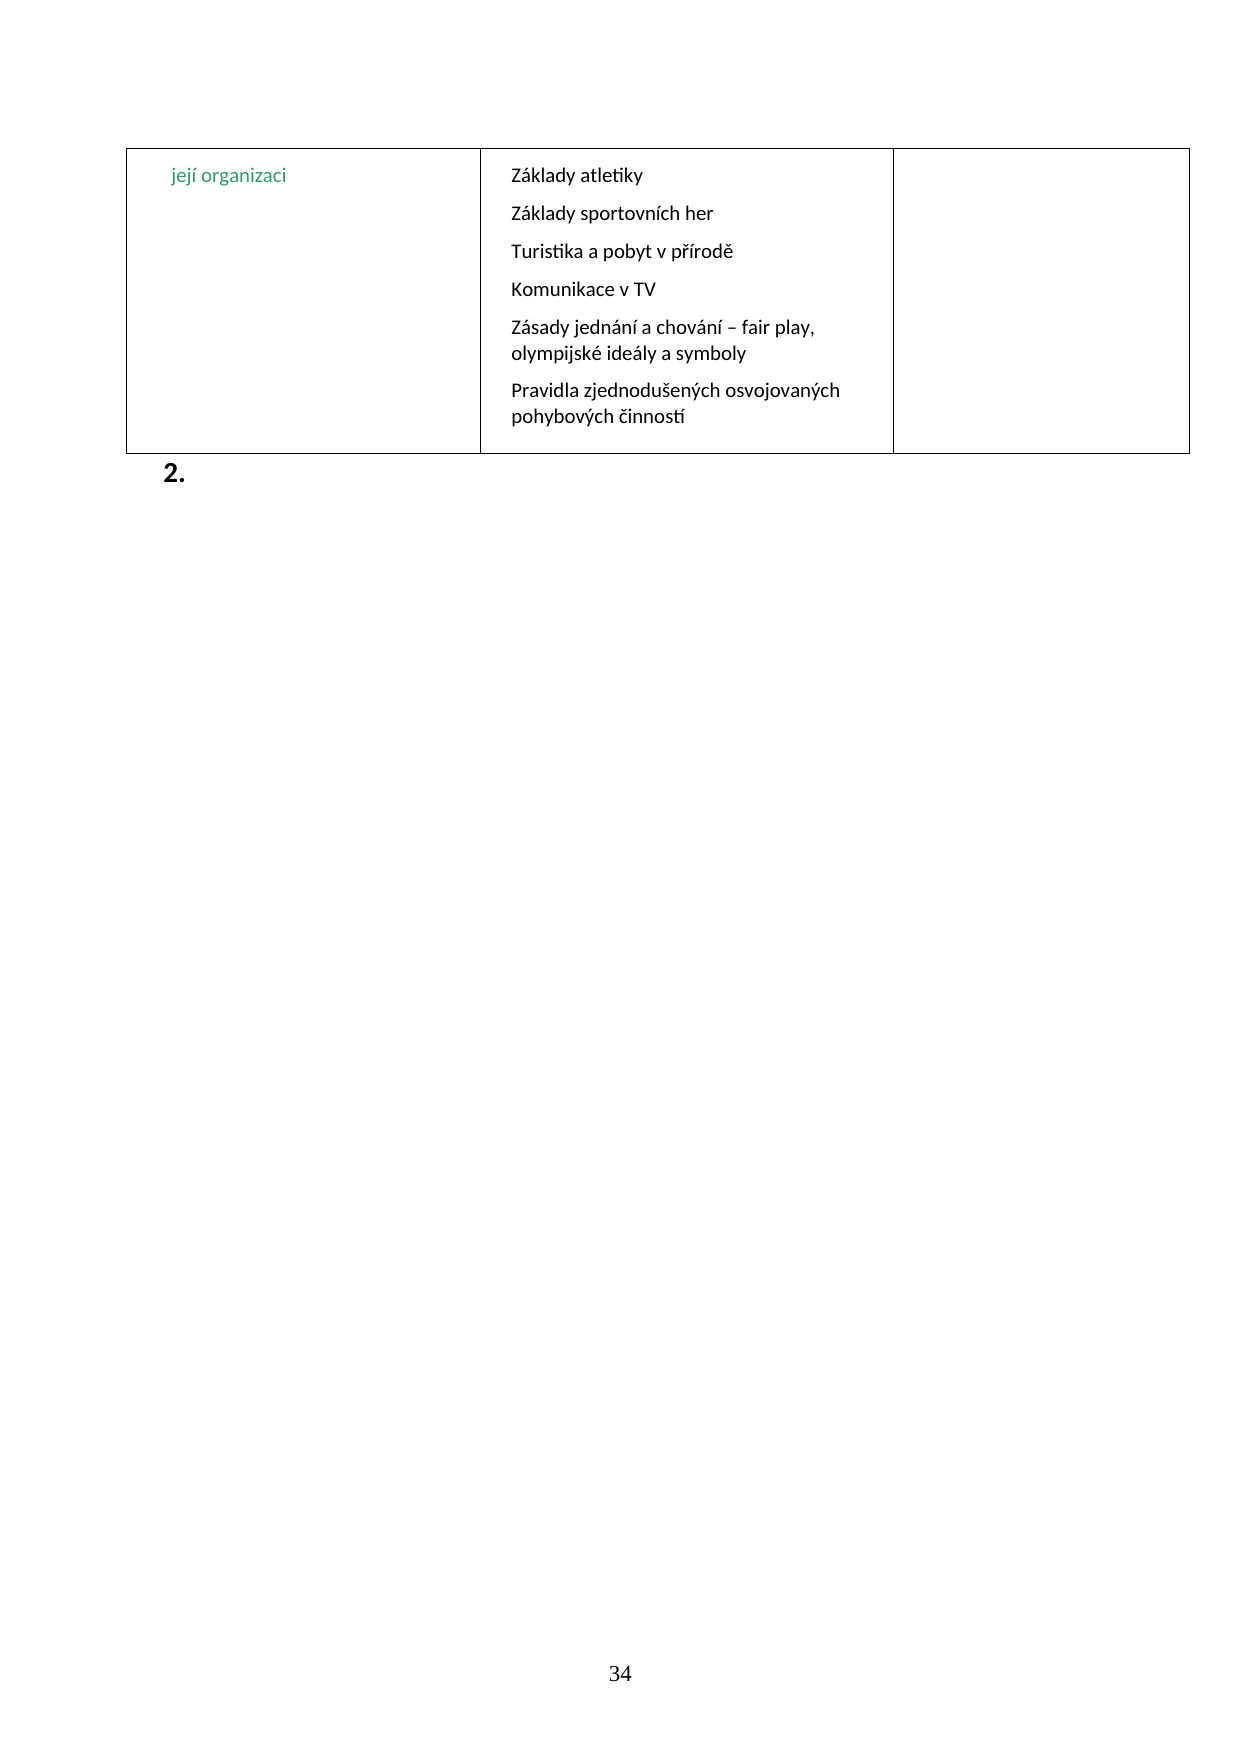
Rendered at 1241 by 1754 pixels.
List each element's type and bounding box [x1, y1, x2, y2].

table_header [127, 149, 480, 453]
table_header [894, 149, 1189, 453]
table_header [481, 149, 893, 453]
